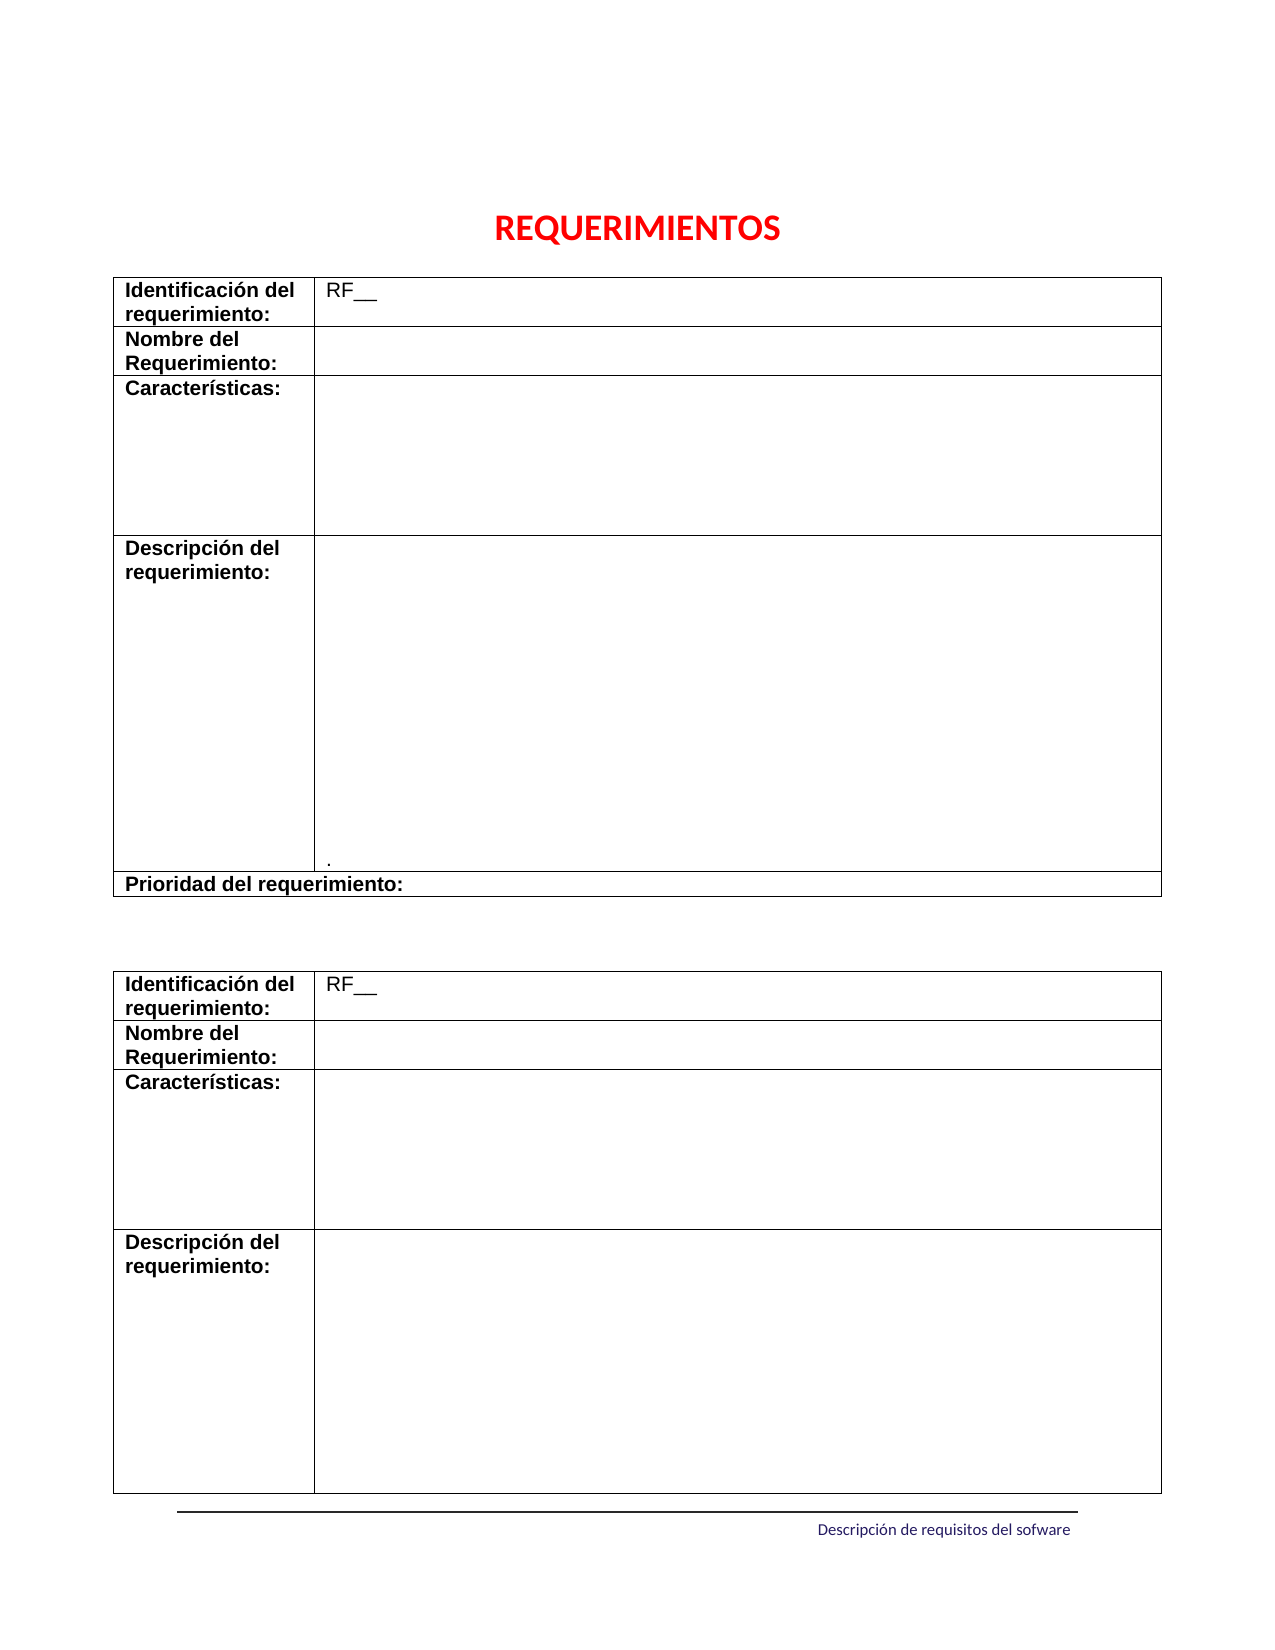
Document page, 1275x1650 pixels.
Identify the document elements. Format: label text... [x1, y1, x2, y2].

table_cell . [315, 1230, 1161, 1493]
table_header RF__ [315, 972, 1161, 1020]
table_cell . [315, 536, 1161, 871]
table_cell Prioridad del requerimiento: [114, 872, 1161, 896]
text REQUERIMIENTOS [177, 203, 1098, 249]
table_cell Nombre del Requerimiento: [114, 1021, 314, 1069]
table_cell Descripción del requerimiento: [114, 536, 314, 871]
table_cell Características: [114, 1070, 314, 1228]
table_header Identificación del requerimiento: [114, 972, 314, 1020]
table_header RF__ [315, 278, 1161, 326]
table_cell [315, 327, 1161, 375]
table_header Identificación del requerimiento: [114, 278, 314, 326]
table_cell Nombre del Requerimiento: [114, 327, 314, 375]
table_cell [315, 1070, 1161, 1228]
table_cell [315, 1021, 1161, 1069]
table_cell Características: [114, 376, 314, 535]
table_cell [315, 376, 1161, 535]
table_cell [114, 1230, 314, 1493]
